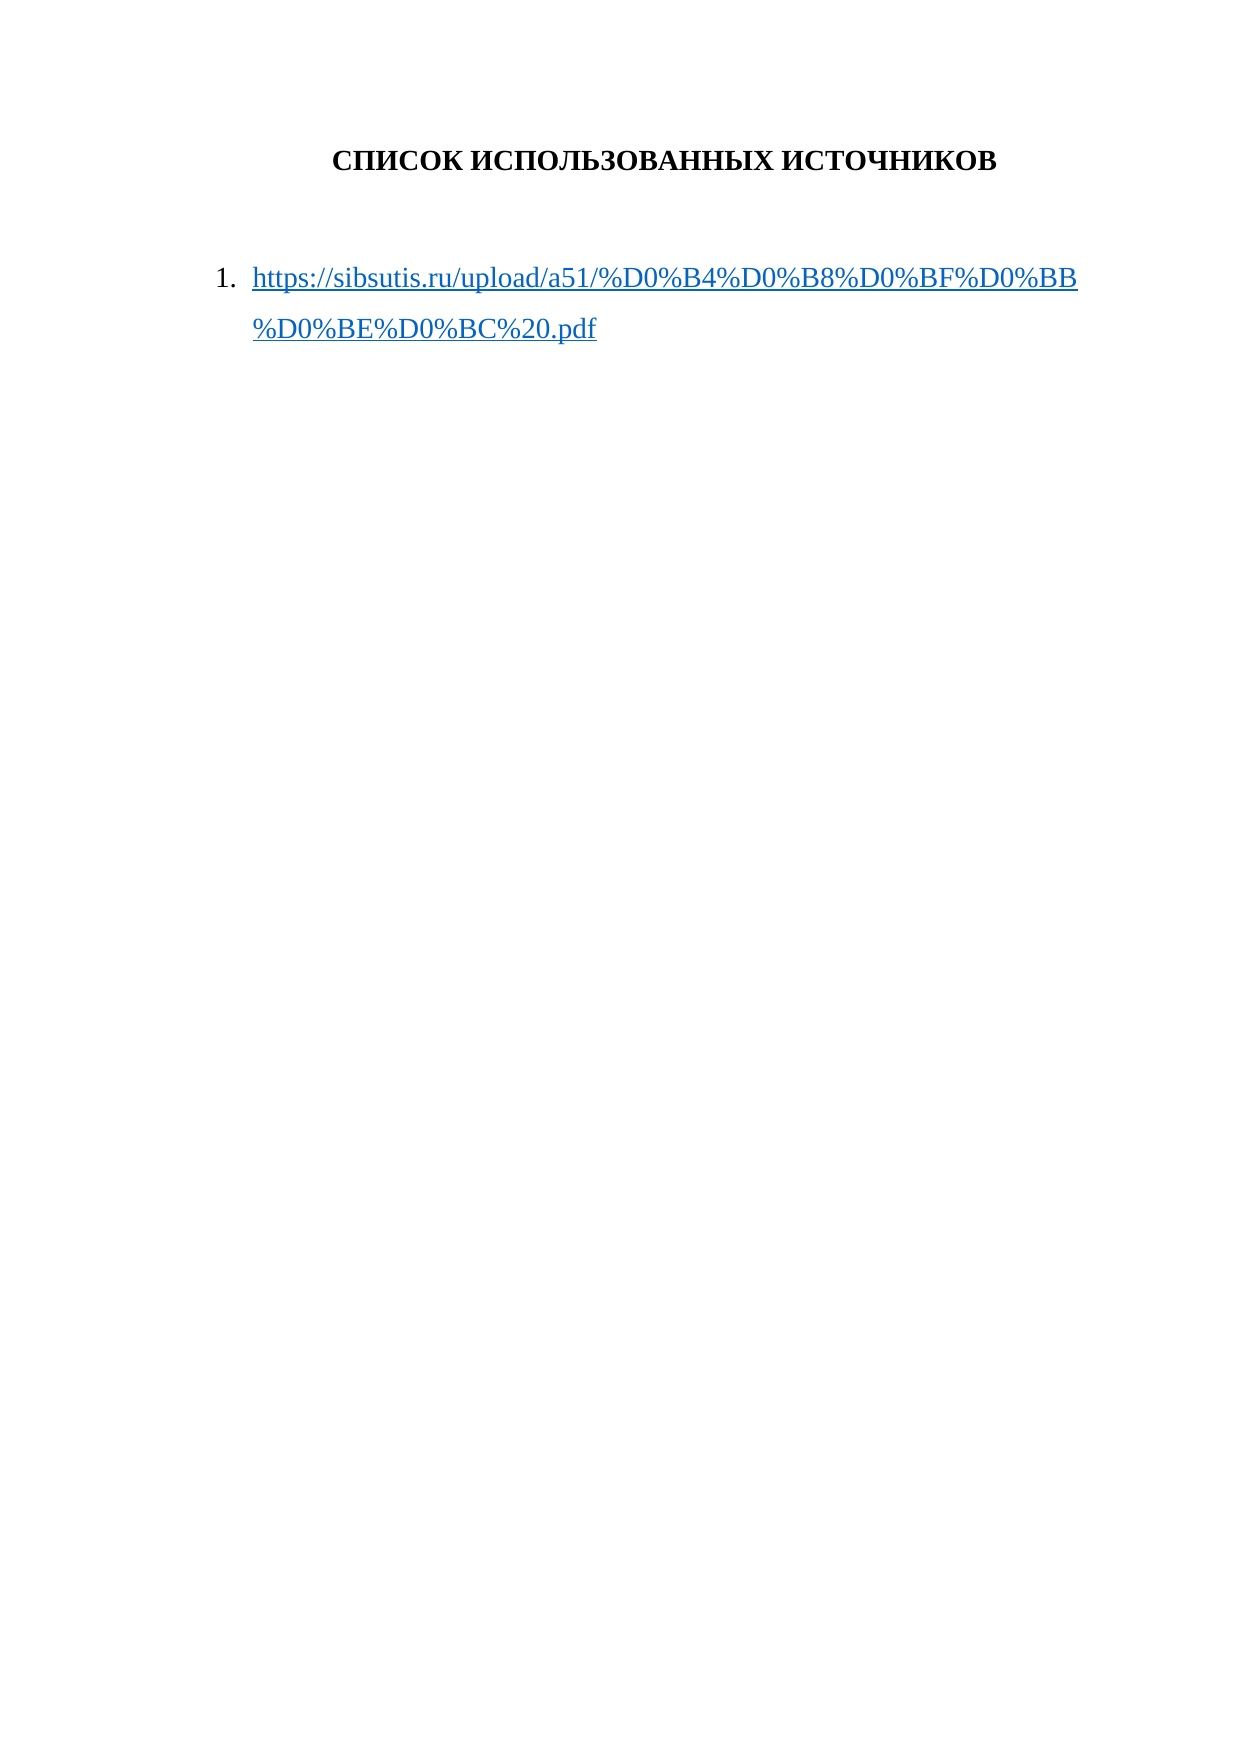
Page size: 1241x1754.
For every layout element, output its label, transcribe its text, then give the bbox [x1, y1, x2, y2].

subtitle СПИСОК ИСПОЛЬЗОВАННЫХ ИСТОЧНИКОВ [177, 143, 1152, 177]
list https://sibsutis.ru/upload/a51/%D0%B4%D0%B8%D0%BF%D0%BB%D0%BE%D0%BC%20.pdf [215, 260, 1152, 344]
